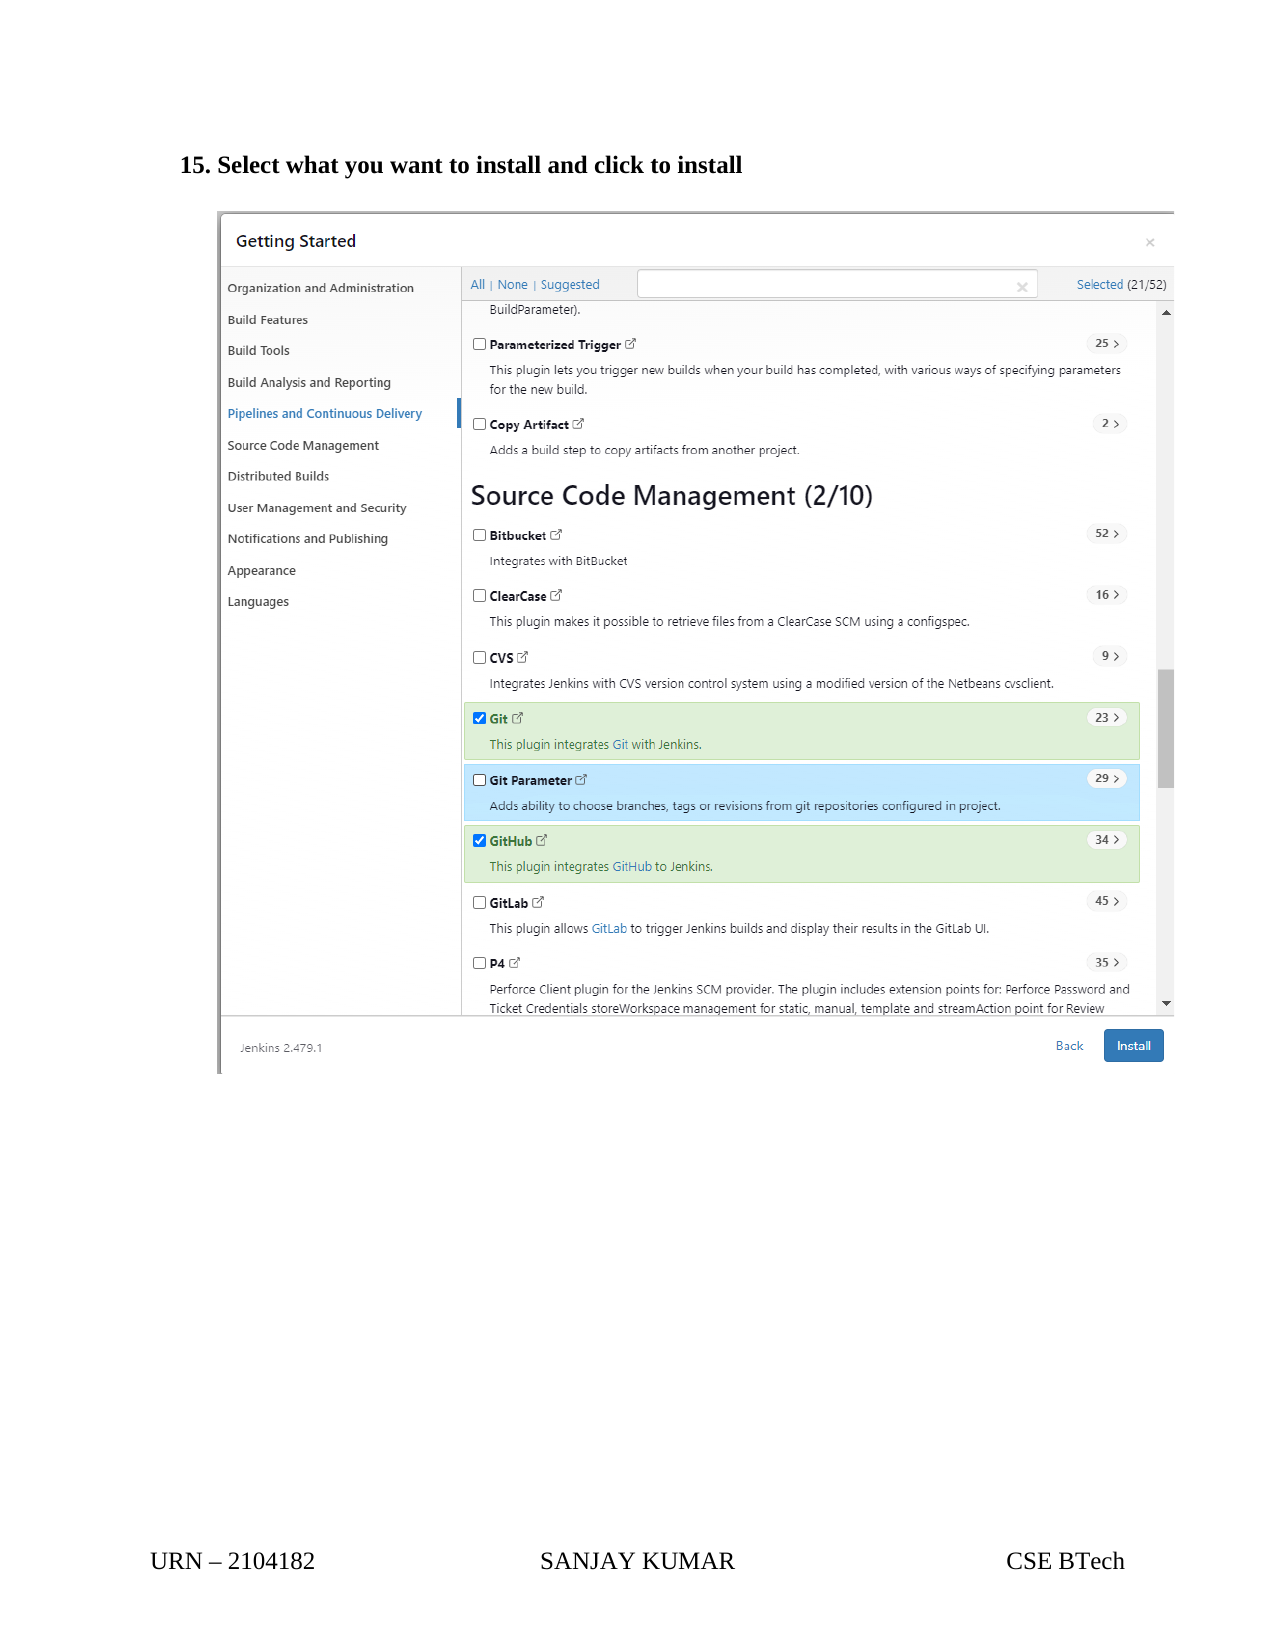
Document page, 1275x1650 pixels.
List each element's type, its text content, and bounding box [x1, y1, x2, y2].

picture [217, 211, 1175, 1074]
